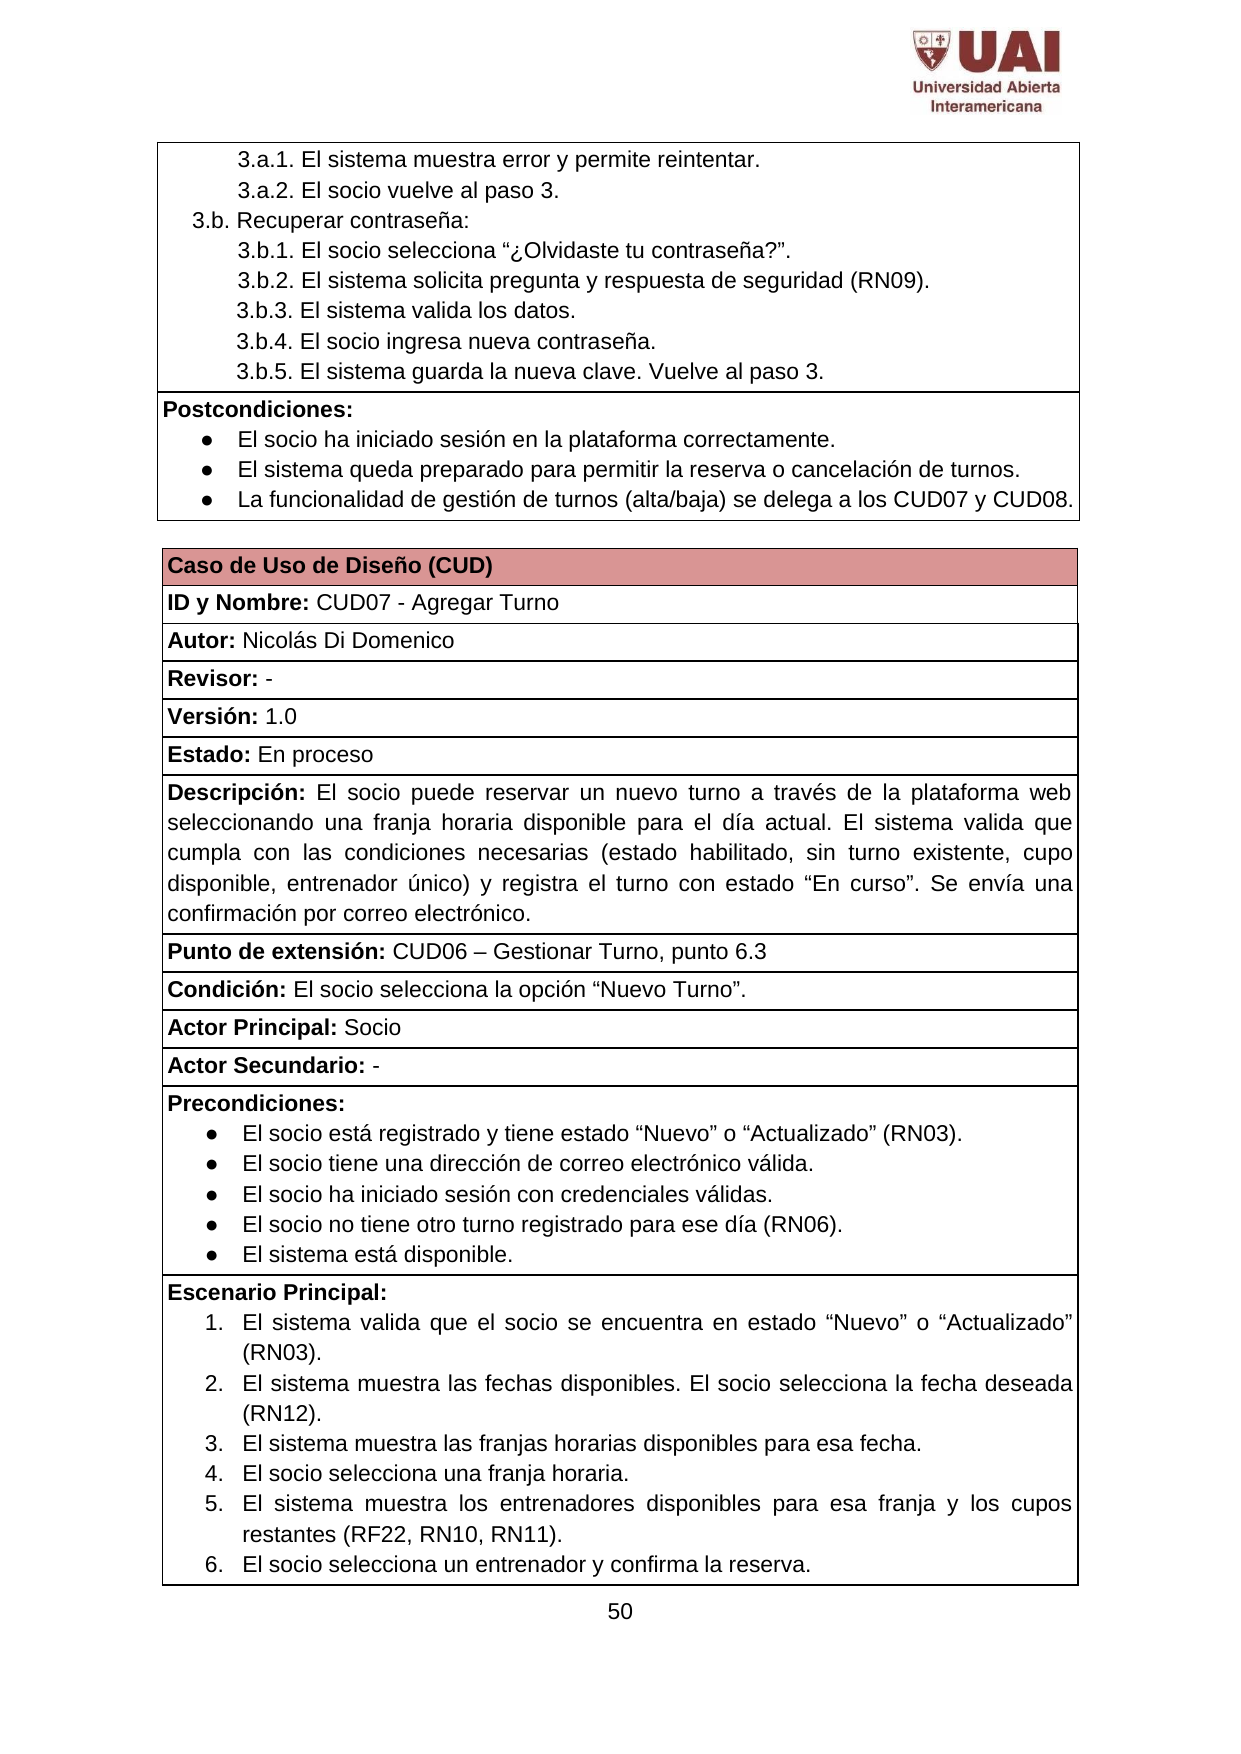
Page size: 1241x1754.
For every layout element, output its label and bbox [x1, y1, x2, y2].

picture [910, 27, 1062, 115]
